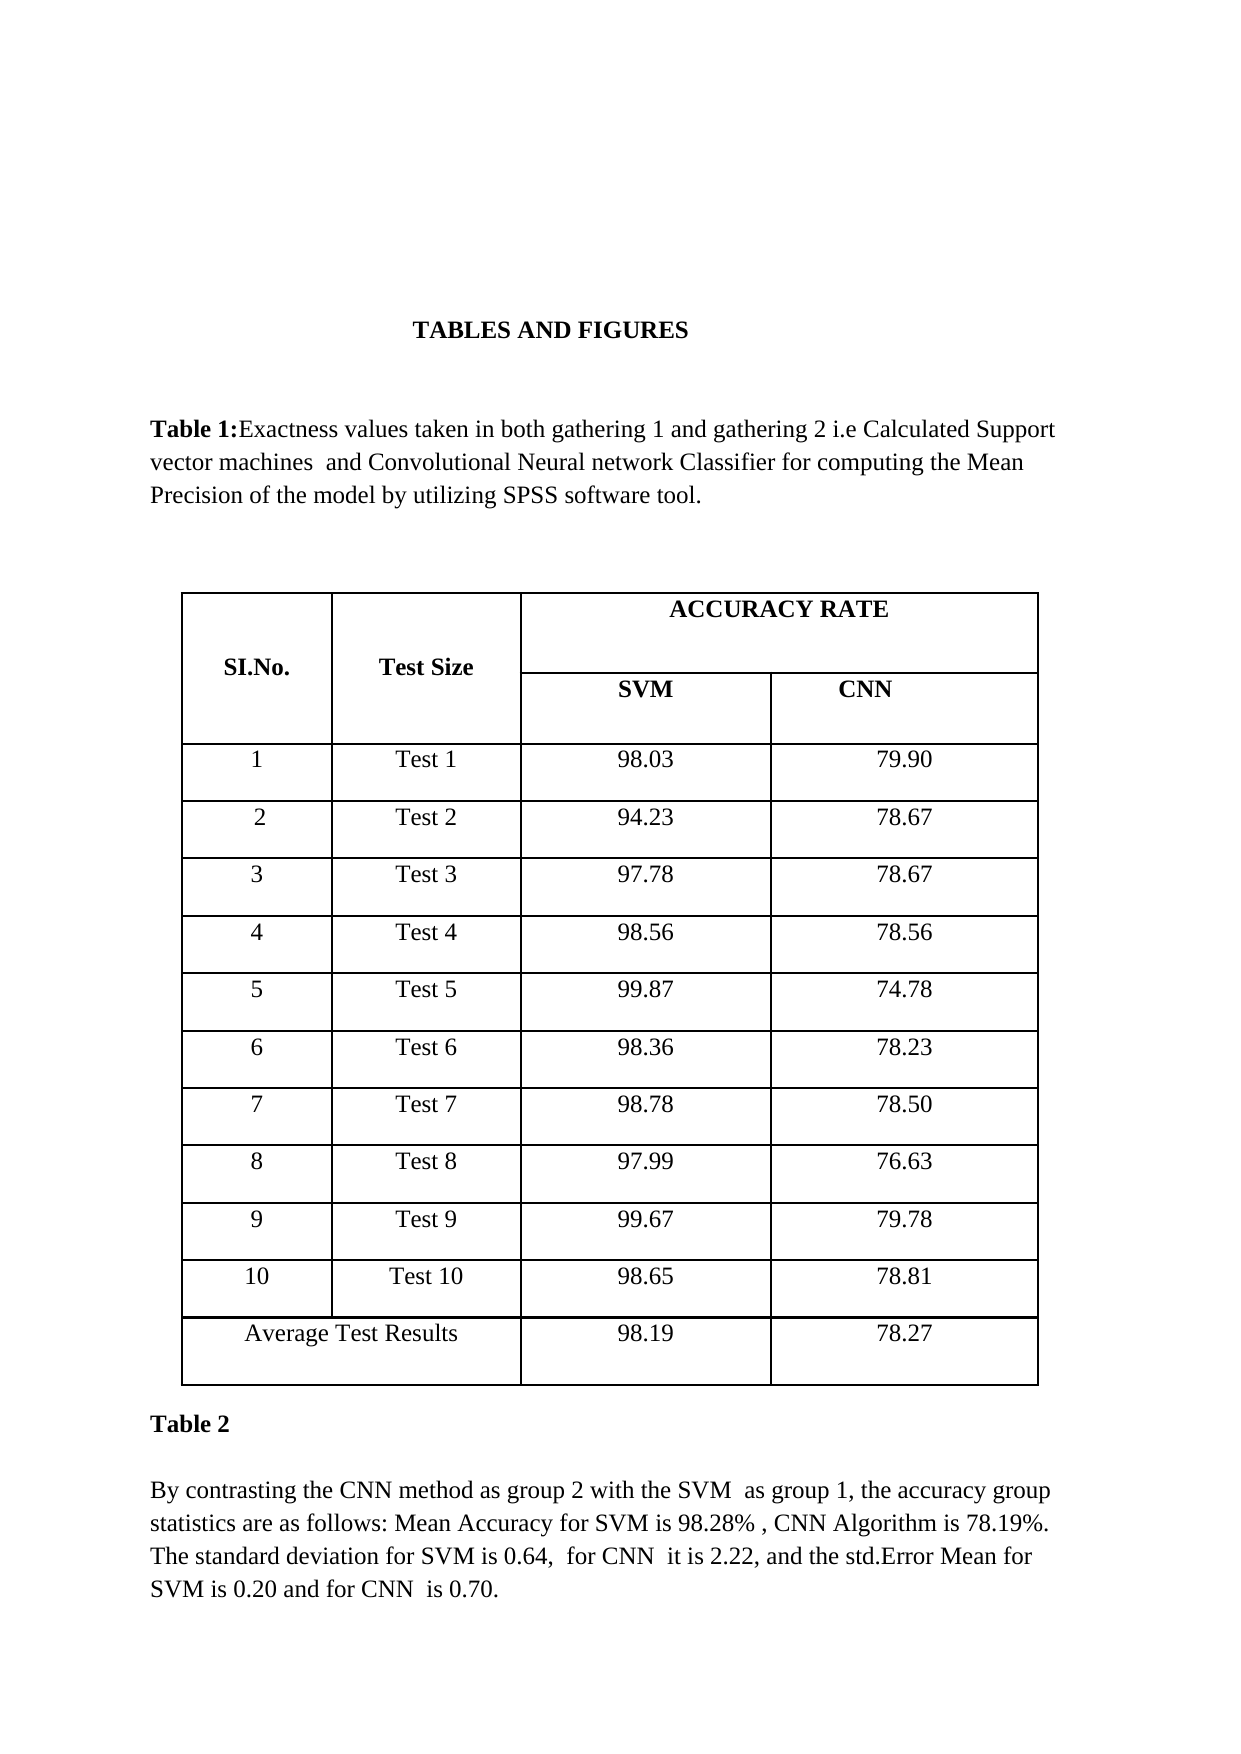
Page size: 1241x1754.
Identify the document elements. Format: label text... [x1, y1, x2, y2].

table_cell 78.50 [772, 1089, 1037, 1144]
text Table 2 [150, 910, 1090, 1437]
table_cell Average Test Results [183, 1319, 520, 1384]
table_cell 98.36 [522, 1032, 770, 1087]
table_cell Test 8 [333, 1146, 520, 1202]
text TABLES AND FIGURES [150, 315, 1090, 344]
table_cell 78.67 [772, 859, 1037, 915]
table_cell 1 [183, 745, 331, 800]
table_cell 7 [183, 1089, 331, 1144]
table_cell 2 [183, 802, 331, 857]
table_cell 9 [183, 1204, 331, 1259]
table_cell 98.65 [522, 1261, 770, 1316]
table_cell 3 [183, 859, 331, 915]
table_cell 98.56 [522, 917, 770, 972]
table_cell 98.78 [522, 1089, 770, 1144]
table_cell Test 7 [333, 1089, 520, 1144]
text Table 1:Exactness values taken in both gathering 1 and gathering 2 i.e Calculated Support vector machines and Convolutional Neural network Classifier for computing the Mean Precision of the model by utilizing SPSS software tool. [150, 414, 1090, 509]
table_cell 78.81 [772, 1261, 1037, 1316]
table_cell 6 [183, 1032, 331, 1087]
table_cell 79.90 [772, 745, 1037, 800]
table_cell 78.56 [772, 917, 1037, 972]
table_cell Test 4 [333, 917, 520, 972]
table_cell 97.78 [522, 859, 770, 915]
table_cell 78.67 [772, 802, 1037, 857]
table_header SI.No. [183, 594, 331, 742]
table_cell 8 [183, 1146, 331, 1202]
table_cell 4 [183, 917, 331, 972]
table_cell 98.19 [522, 1319, 770, 1384]
table_cell 78.23 [772, 1032, 1037, 1087]
table_cell 78.27 [772, 1319, 1037, 1384]
table_cell Test 3 [333, 859, 520, 915]
table_cell 74.78 [772, 974, 1037, 1029]
table_cell 79.78 [772, 1204, 1037, 1259]
table_cell 97.99 [522, 1146, 770, 1202]
text By contrasting the CNN method as group 2 with the SVM as group 1, the accuracy group statistics are as follows: Mean Accuracy for SVM is 98.28% , CNN Algorithm is 78.19%. The standard deviation for SVM is 0.64, for CNN it is 2.22, and the std.Error Mean for SVM is 0.20 and for CNN is 0.70. [150, 1475, 1090, 1603]
table_cell 5 [183, 974, 331, 1029]
table_cell 94.23 [522, 802, 770, 857]
table_cell 98.03 [522, 745, 770, 800]
table_cell 10 [183, 1261, 331, 1316]
table_cell 76.63 [772, 1146, 1037, 1202]
table_cell Test 5 [333, 974, 520, 1029]
table_cell CNN [772, 674, 1037, 742]
table_header Test Size [333, 594, 520, 742]
table_cell Test 10 [333, 1261, 520, 1316]
table_cell Test 1 [333, 745, 520, 800]
table_cell 99.87 [522, 974, 770, 1029]
table_cell SVM [522, 674, 770, 742]
table_cell 99.67 [522, 1204, 770, 1259]
table_header ACCURACY RATE [522, 594, 1037, 672]
table_cell Test 6 [333, 1032, 520, 1087]
table_cell Test 9 [333, 1204, 520, 1259]
table_cell Test 2 [333, 802, 520, 857]
